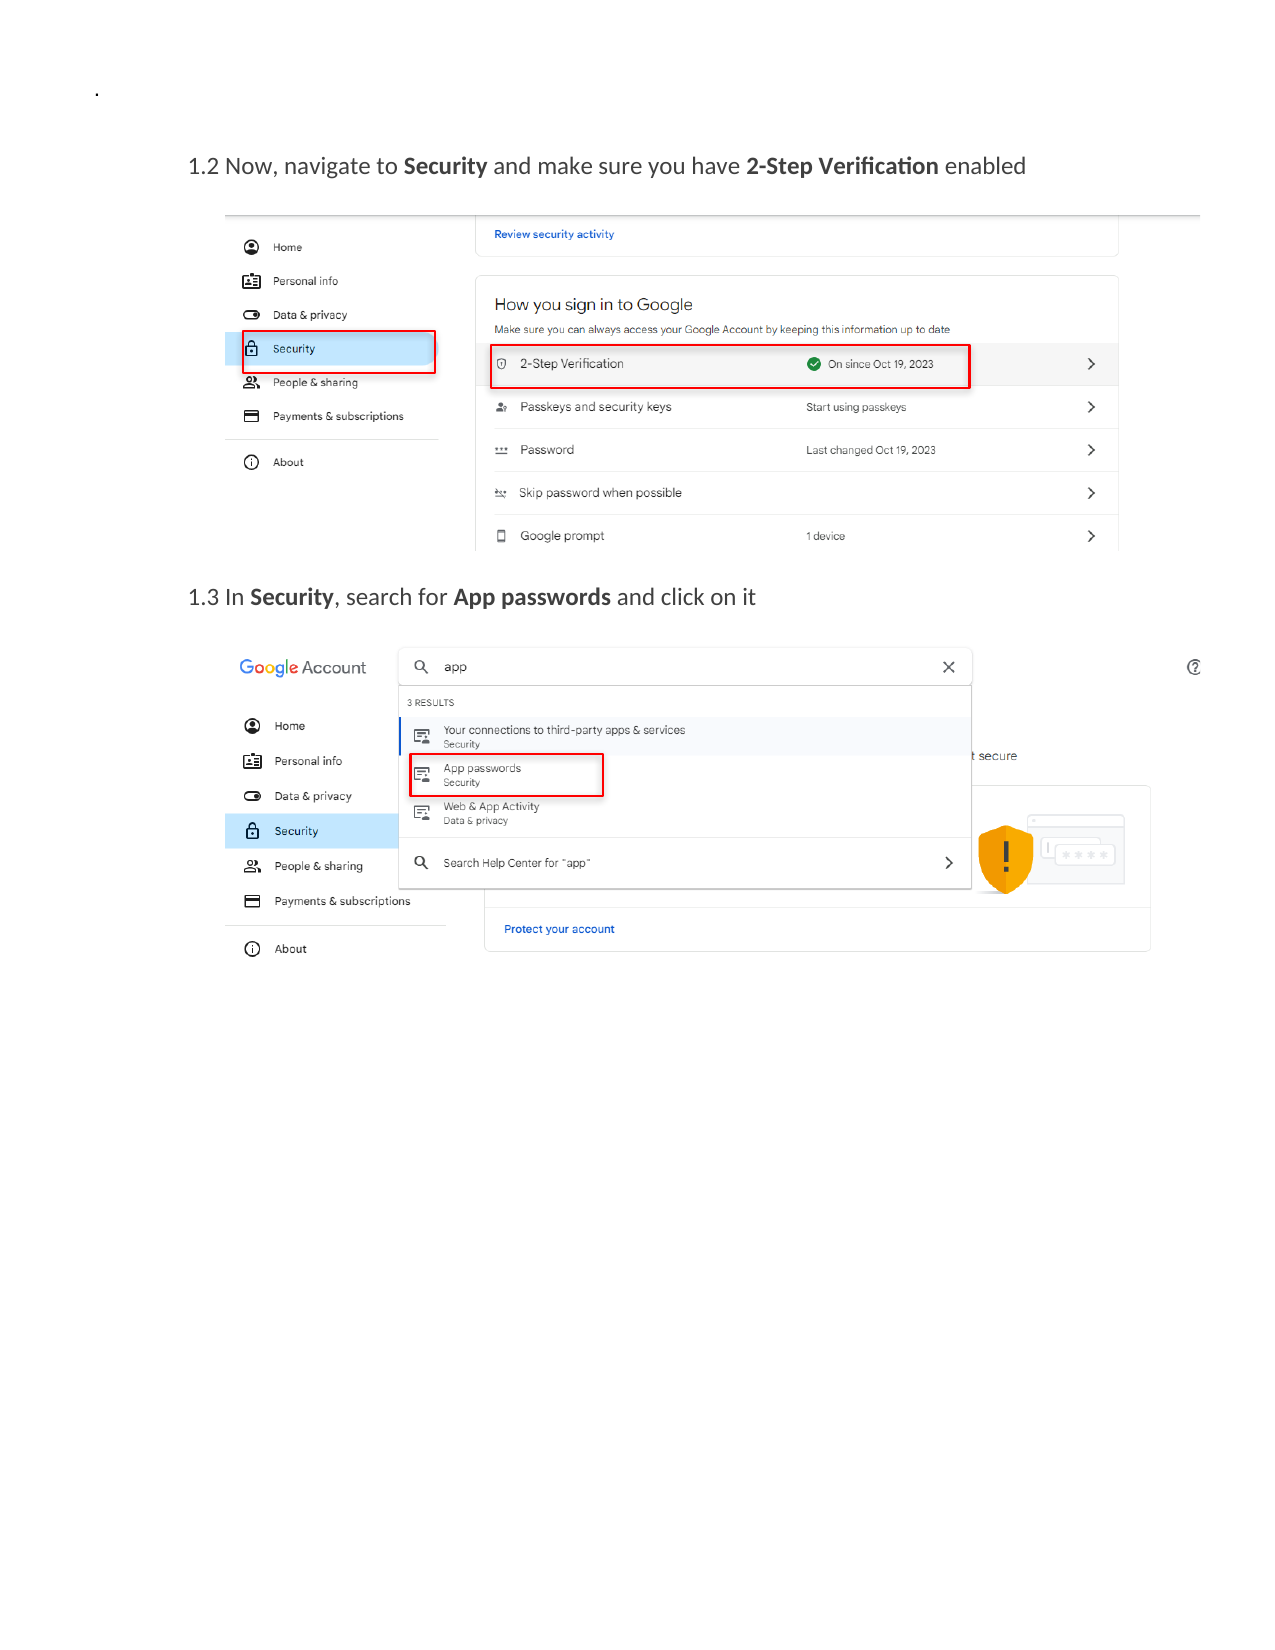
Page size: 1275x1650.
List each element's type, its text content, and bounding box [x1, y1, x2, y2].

picture [225, 211, 1200, 551]
list Now, navigate to Security and make sure you have 2-Step Verification enabled [187, 150, 1125, 181]
picture [225, 642, 1200, 966]
list In Security, search for App passwords and click on it [187, 582, 1125, 612]
